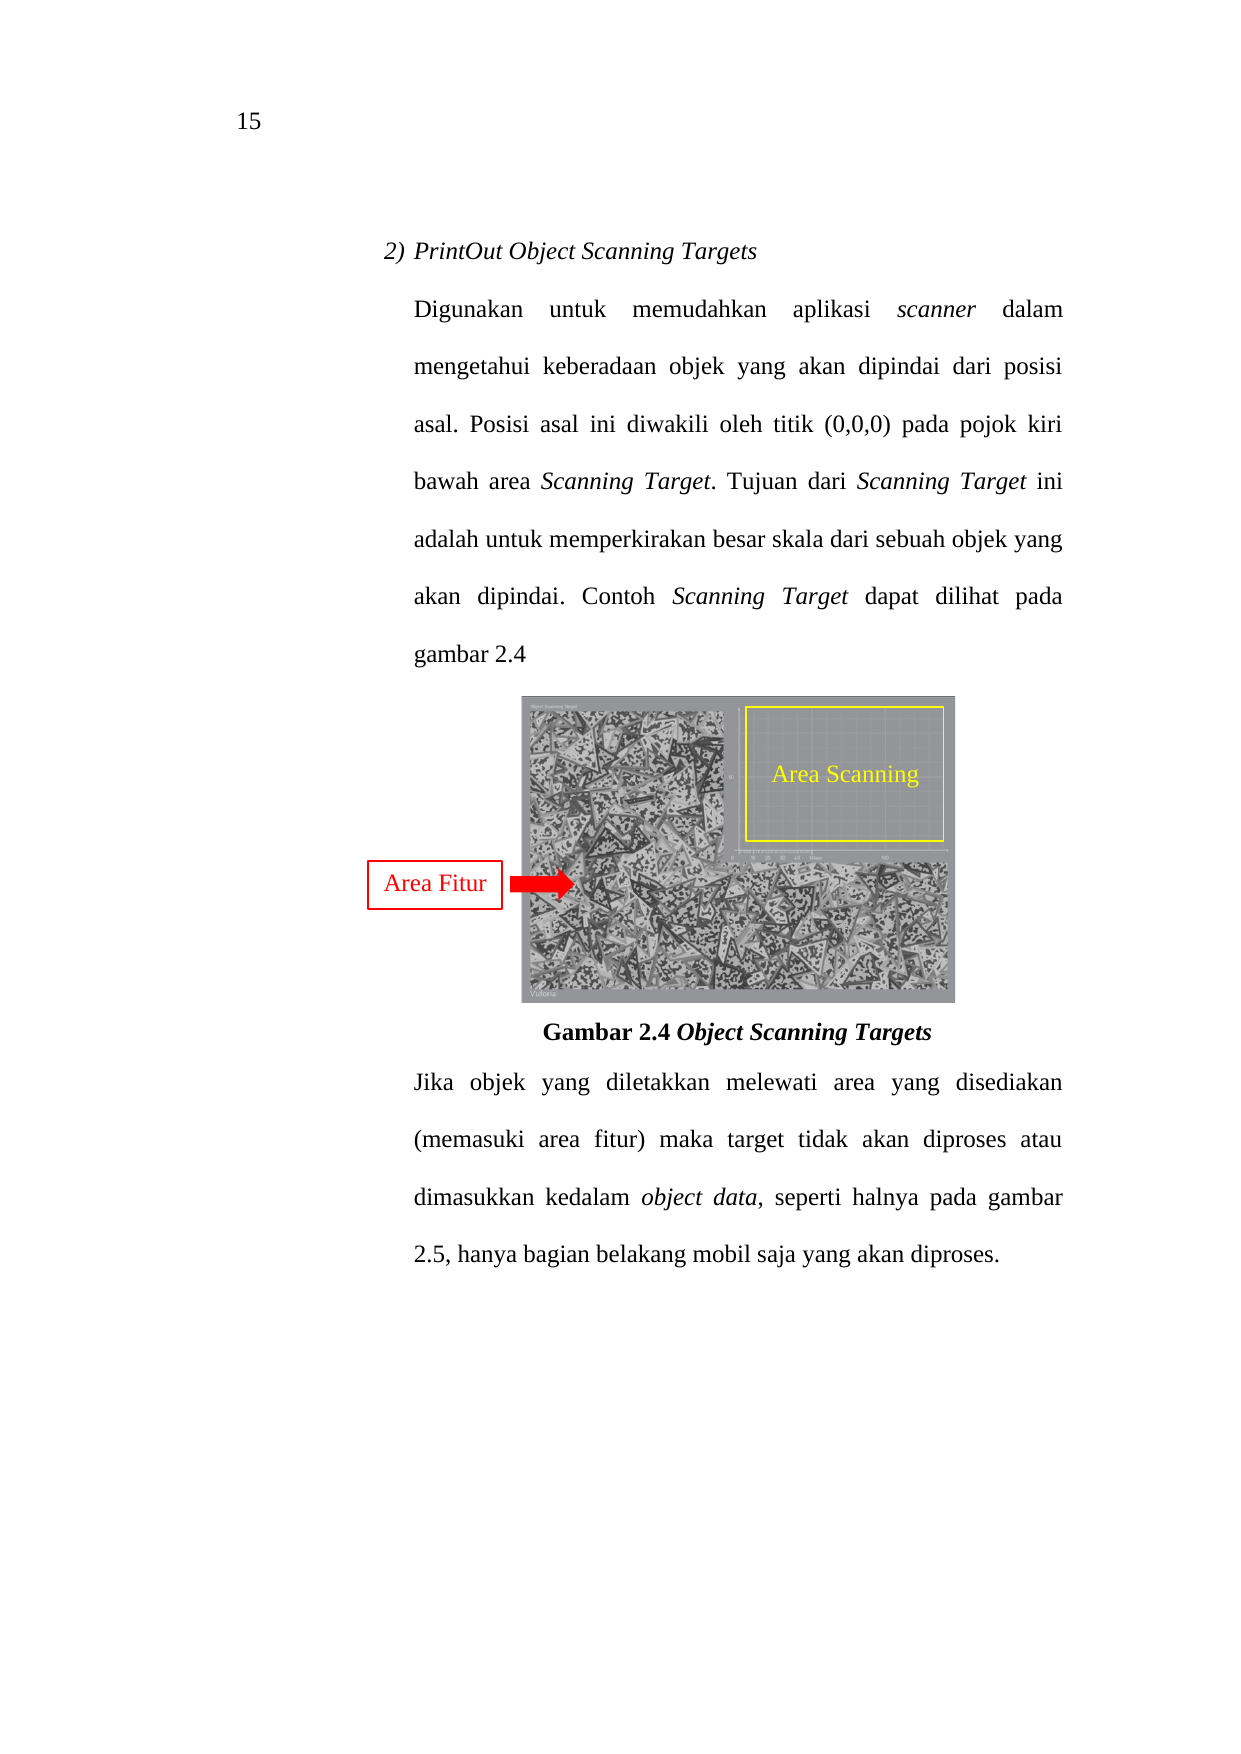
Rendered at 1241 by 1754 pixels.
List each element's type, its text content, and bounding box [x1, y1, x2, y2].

text Gambar 2.4 Object Scanning Targets [413, 1017, 1063, 1046]
picture [521, 696, 955, 1003]
list Jika objek yang diletakkan melewati area yang disediakan (memasuki area fitur) maka target tidak akan diproses atau dimasukkan kedalam object data, seperti halnya pada gambar 2.5, hanya bagian belakang mobil saja yang akan diproses. [413, 1067, 1063, 1268]
list PrintOut Object Scanning Targets [384, 236, 1063, 265]
list Digunakan untuk memudahkan aplikasi scanner dalam mengetahui keberadaan objek yang akan dipindai dari posisi asal. Posisi asal ini diwakili oleh titik (0,0,0) pada pojok kiri bawah area Scanning Target. Tujuan dari Scanning Target ini adalah untuk memperkirakan besar skala dari sebuah objek yang akan dipindai. Contoh Scanning Target dapat dilihat pada gambar 2.4 [413, 294, 1063, 667]
